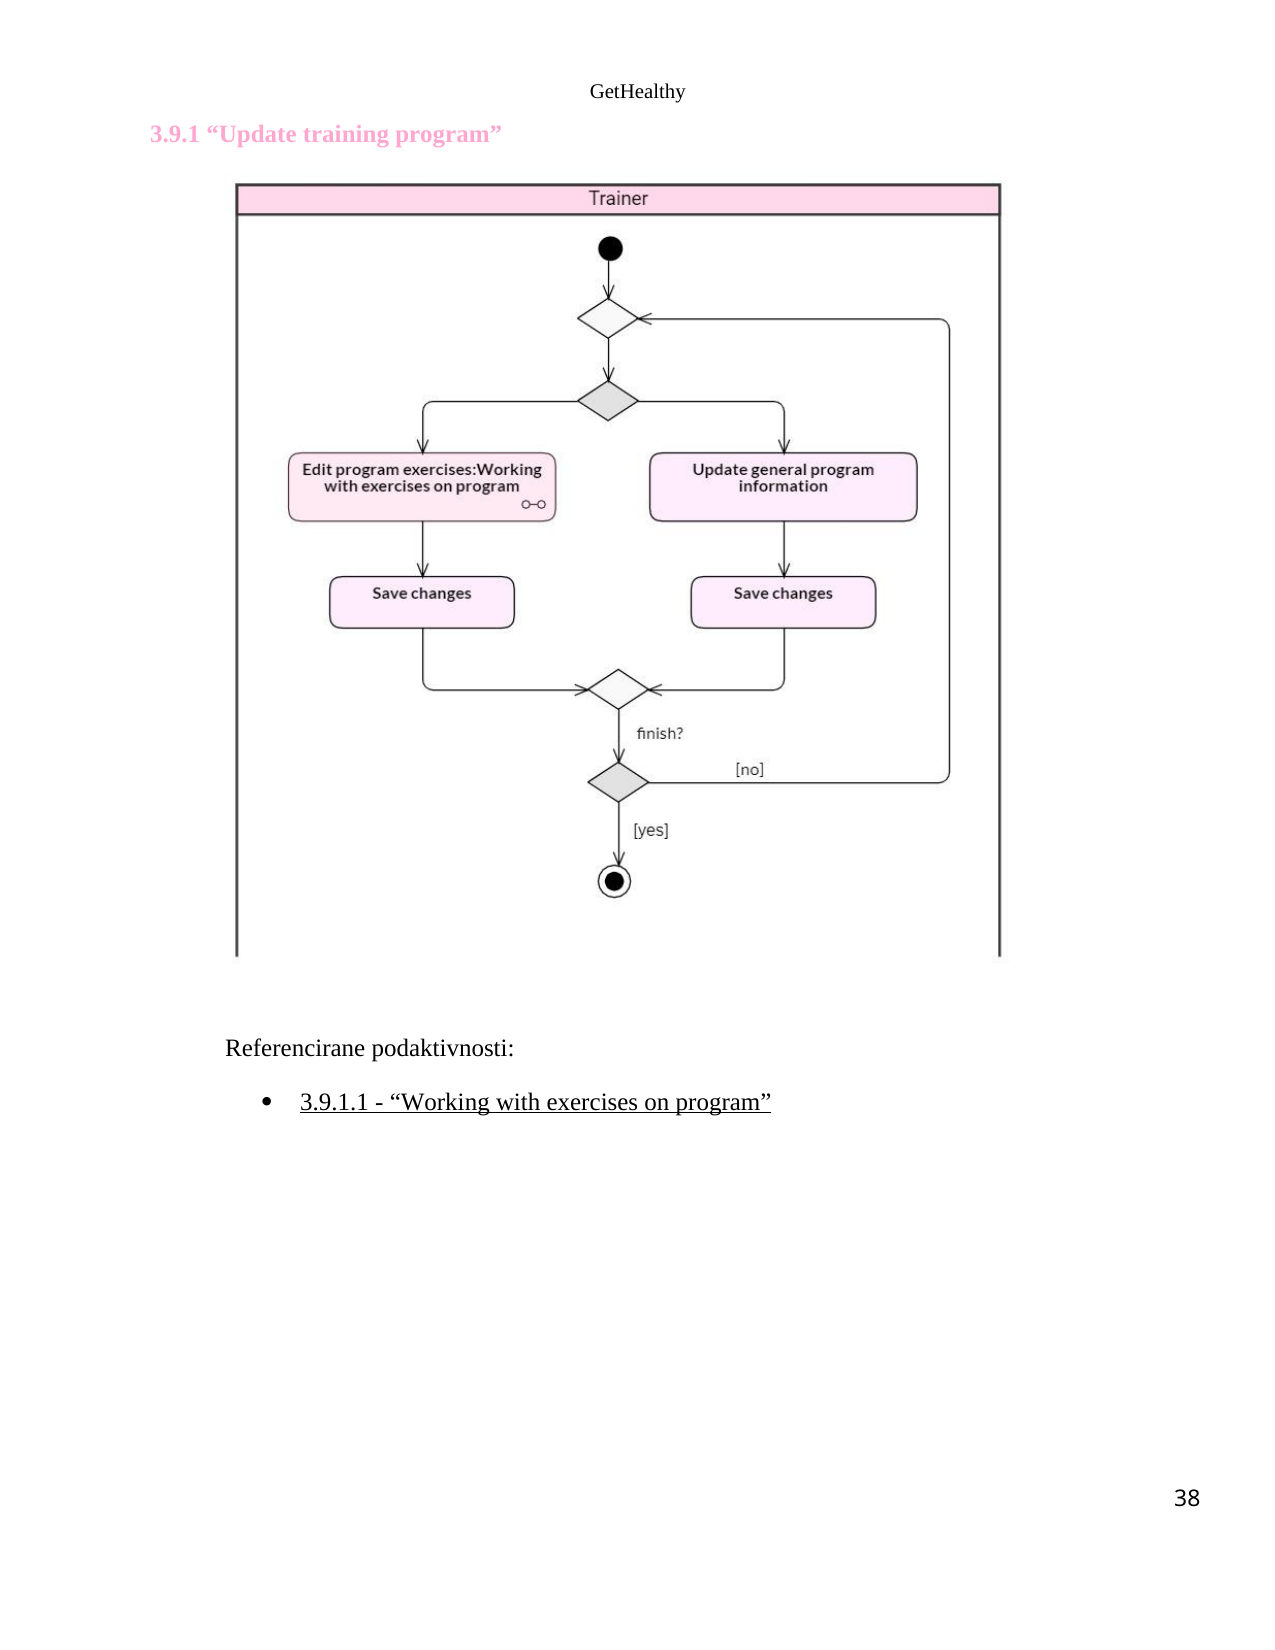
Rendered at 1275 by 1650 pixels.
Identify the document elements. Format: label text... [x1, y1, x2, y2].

picture [224, 172, 1051, 1008]
list 3.9.1.1 - “Working with exercises on program” [262, 1087, 1200, 1116]
text Referencirane podaktivnosti: [75, 1033, 1200, 1062]
subtitle 3.9.1 “Update training program” [150, 119, 1200, 147]
